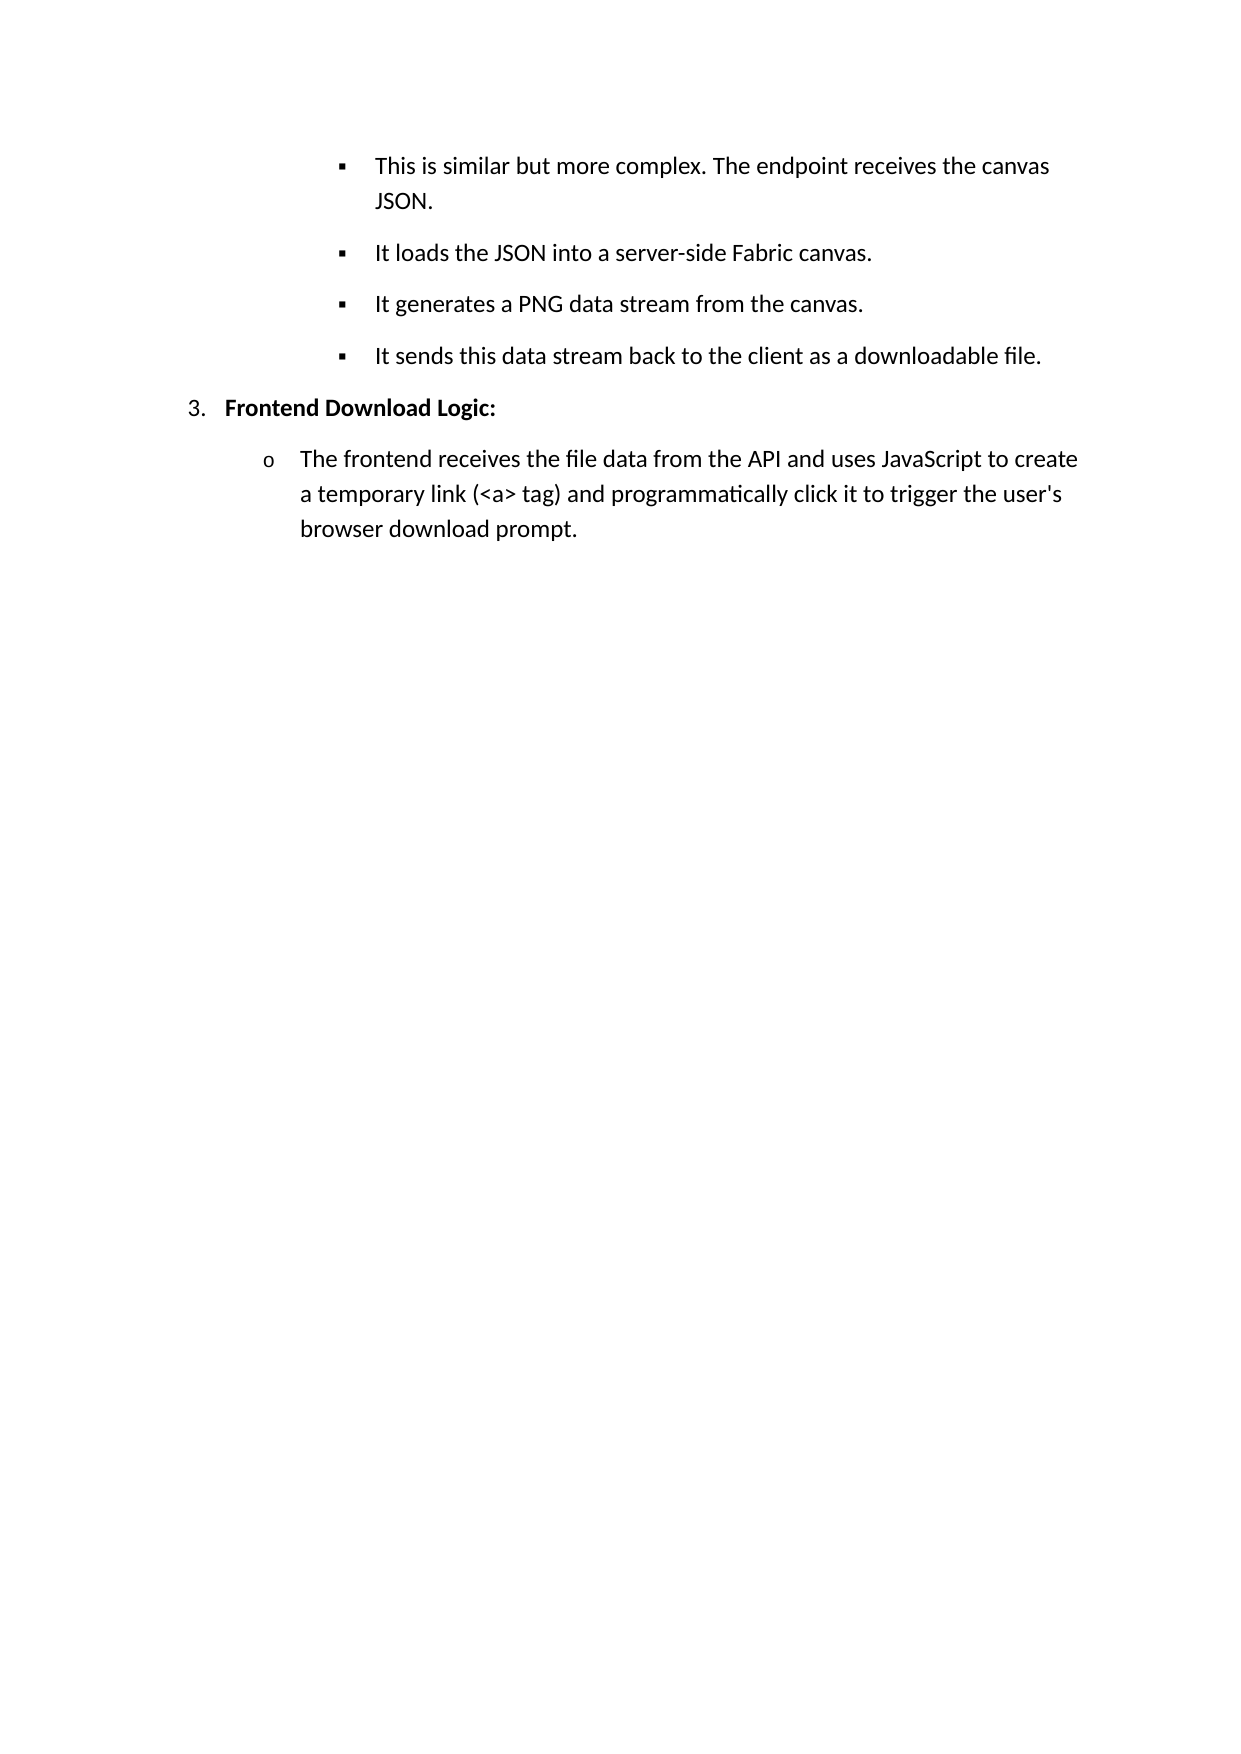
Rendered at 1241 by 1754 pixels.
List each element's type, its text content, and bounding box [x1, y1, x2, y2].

list It generates a PNG data stream from the canvas. [337, 288, 1090, 319]
list It loads the JSON into a server-side Fabric canvas. [337, 237, 1090, 267]
list The frontend receives the file data from the API and uses JavaScript to create a temporary link (<a> tag) and programmatically click it to trigger the user's browser download prompt. [262, 443, 1090, 544]
list Frontend Download Logic: [187, 392, 1090, 422]
list This is similar but more complex. The endpoint receives the canvas JSON. [337, 150, 1090, 216]
list It sends this data stream back to the client as a downloadable file. [337, 340, 1090, 371]
